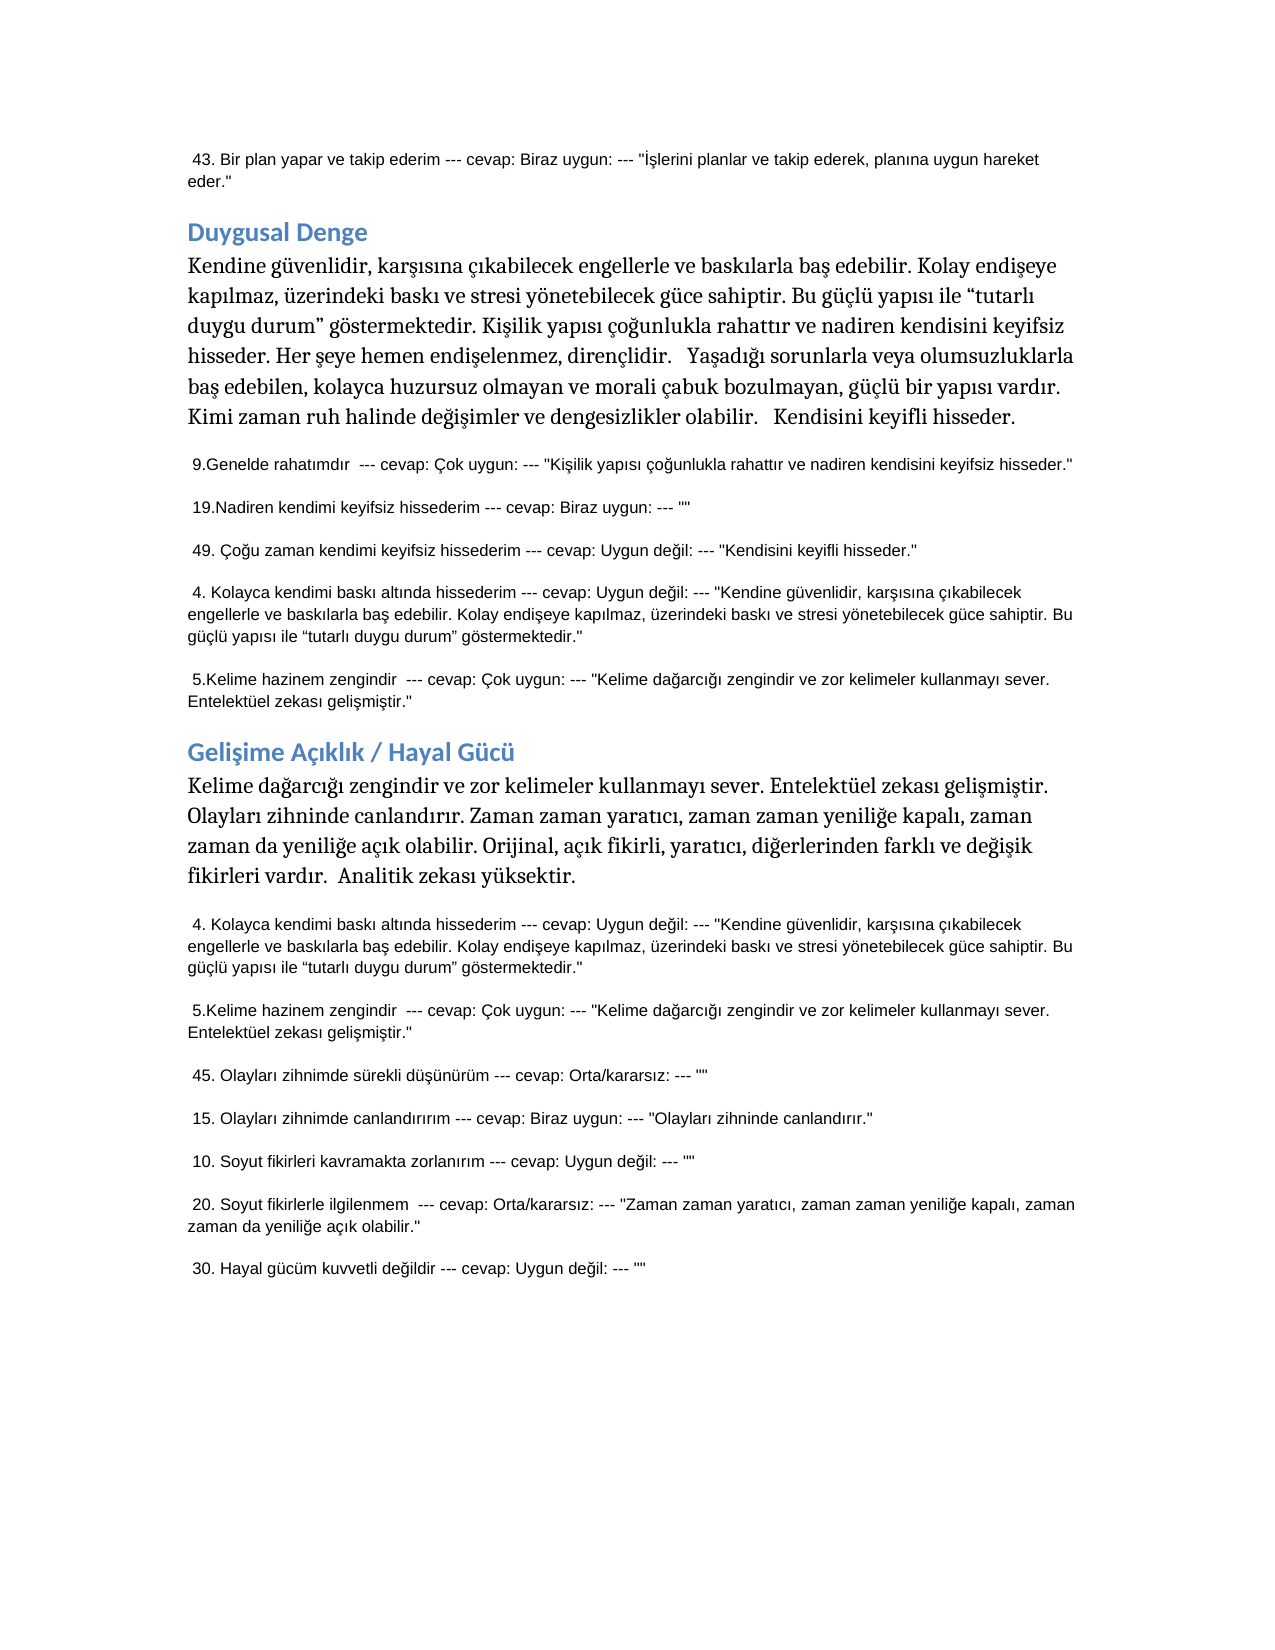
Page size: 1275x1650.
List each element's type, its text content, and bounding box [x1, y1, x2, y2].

text 5.Kelime hazinem zengindir --- cevap: Çok uygun: --- "Kelime dağarcığı zengindir ve zor kelimeler kullanmayı sever. Entelektüel zekası gelişmiştir." [187, 1001, 1087, 1042]
text 30. Hayal gücüm kuvvetli değildir --- cevap: Uygun değil: --- "" [187, 1259, 1087, 1278]
text 20. Soyut fikirlerle ilgilenmem --- cevap: Orta/kararsız: --- "Zaman zaman yaratıcı, zaman zaman yeniliğe kapalı, zaman zaman da yeniliğe açık olabilir." [187, 1194, 1087, 1236]
subtitle Gelişime Açıklık / Hayal Gücü [187, 735, 1087, 768]
text 4. Kolayca kendimi baskı altında hissederim --- cevap: Uygun değil: --- "Kendine güvenlidir, karşısına çıkabilecek engellerle ve baskılarla baş edebilir. Kolay endişeye kapılmaz, üzerindeki baskı ve stresi yönetebilecek güce sahiptir. Bu güçlü yapısı ile “tutarlı duygu durum” göstermektedir." [187, 583, 1087, 646]
text 4. Kolayca kendimi baskı altında hissederim --- cevap: Uygun değil: --- "Kendine güvenlidir, karşısına çıkabilecek engellerle ve baskılarla baş edebilir. Kolay endişeye kapılmaz, üzerindeki baskı ve stresi yönetebilecek güce sahiptir. Bu güçlü yapısı ile “tutarlı duygu durum” göstermektedir." [187, 914, 1087, 977]
text Kendine güvenlidir, karşısına çıkabilecek engellerle ve baskılarla baş edebilir. Kolay endişeye kapılmaz, üzerindeki baskı ve stresi yönetebilecek güce sahiptir. Bu güçlü yapısı ile “tutarlı duygu durum” göstermektedir. Kişilik yapısı çoğunlukla rahattır ve nadiren kendisini keyifsiz hisseder. Her şeye hemen endişelenmez, dirençlidir. Yaşadığı sorunlarla veya olumsuzluklarla baş edebilen, kolayca huzursuz olmayan ve morali çabuk bozulmayan, güçlü bir yapısı vardır. Kimi zaman ruh halinde değişimler ve dengesizlikler olabilir. Kendisini keyifli hisseder. [187, 253, 1087, 430]
text 19.Nadiren kendimi keyifsiz hissederim --- cevap: Biraz uygun: --- "" [187, 498, 1087, 517]
text 45. Olayları zihnimde sürekli düşünürüm --- cevap: Orta/kararsız: --- "" [187, 1066, 1087, 1085]
text Kelime dağarcığı zengindir ve zor kelimeler kullanmayı sever. Entelektüel zekası gelişmiştir. Olayları zihninde canlandırır. Zaman zaman yaratıcı, zaman zaman yeniliğe kapalı, zaman zaman da yeniliğe açık olabilir. Orijinal, açık fikirli, yaratıcı, diğerlerinden farklı ve değişik fikirleri vardır. Analitik zekası yüksektir. [187, 773, 1087, 890]
subtitle Duygusal Denge [187, 215, 1087, 248]
text 10. Soyut fikirleri kavramakta zorlanırım --- cevap: Uygun değil: --- "" [187, 1152, 1087, 1171]
text 5.Kelime hazinem zengindir --- cevap: Çok uygun: --- "Kelime dağarcığı zengindir ve zor kelimeler kullanmayı sever. Entelektüel zekası gelişmiştir." [187, 670, 1087, 711]
text 49. Çoğu zaman kendimi keyifsiz hissederim --- cevap: Uygun değil: --- "Kendisini keyifli hisseder." [187, 540, 1087, 559]
text 43. Bir plan yapar ve takip ederim --- cevap: Biraz uygun: --- "İşlerini planlar ve takip ederek, planına uygun hareket eder." [187, 150, 1087, 191]
text 9.Genelde rahatımdır --- cevap: Çok uygun: --- "Kişilik yapısı çoğunlukla rahattır ve nadiren kendisini keyifsiz hisseder." [187, 455, 1087, 474]
text 15. Olayları zihnimde canlandırırım --- cevap: Biraz uygun: --- "Olayları zihninde canlandırır." [187, 1109, 1087, 1128]
